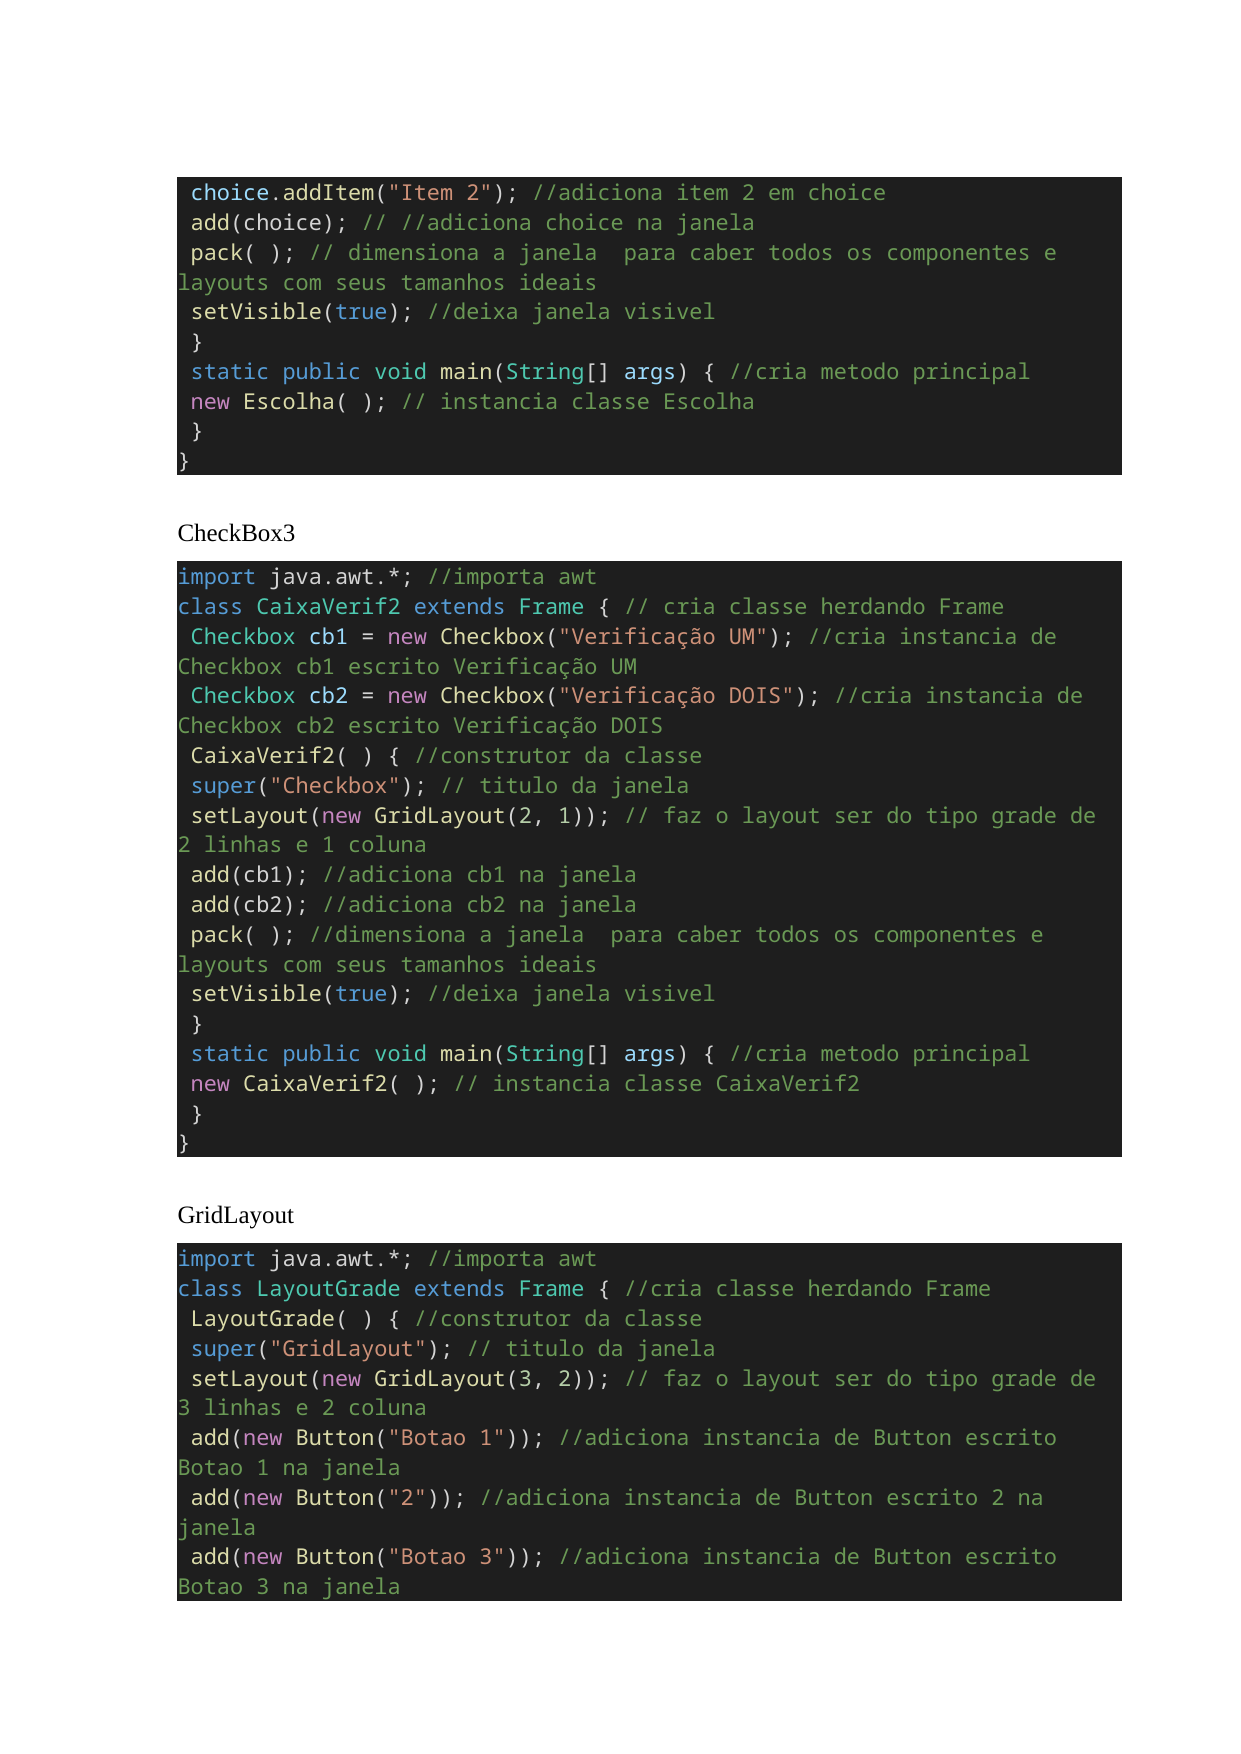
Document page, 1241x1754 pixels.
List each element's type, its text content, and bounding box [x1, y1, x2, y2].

text add(new Button("Botao 3")); //adiciona instancia de Button escrito Botao 3 na janela [177, 1541, 1122, 1601]
text pack( ); //dimensiona a janela para caber todos os componentes e layouts com seus tamanhos ideais [177, 919, 1122, 978]
text class CaixaVerif2 extends Frame { // cria classe herdando Frame [177, 591, 1122, 621]
text class LayoutGrade extends Frame { //cria classe herdando Frame [177, 1273, 1122, 1303]
text LayoutGrade( ) { //construtor da classe [177, 1303, 1122, 1333]
text super("Checkbox"); // titulo da janela [177, 770, 1122, 800]
text choice.addItem("Item 2"); //adiciona item 2 em choice [177, 177, 1122, 207]
text import java.awt.*; //importa awt [177, 561, 1122, 591]
text } [177, 1098, 1122, 1127]
text Checkbox cb1 = new Checkbox("Verificação UM"); //cria instancia de Checkbox cb1 escrito Verificação UM [177, 621, 1122, 681]
text CheckBox3 [177, 518, 1122, 547]
text add(cb1); //adiciona cb1 na janela [177, 859, 1122, 889]
text pack( ); // dimensiona a janela para caber todos os componentes e layouts com seus tamanhos ideais [177, 237, 1122, 296]
text add(new Button("Botao 1")); //adiciona instancia de Button escrito Botao 1 na janela [177, 1422, 1122, 1482]
text } [177, 1127, 1122, 1157]
text GridLayout [177, 1200, 1122, 1229]
text } [177, 416, 1122, 445]
text setLayout(new GridLayout(3, 2)); // faz o layout ser do tipo grade de 3 linhas e 2 coluna [177, 1363, 1122, 1422]
text CaixaVerif2( ) { //construtor da classe [177, 740, 1122, 770]
text new Escolha( ); // instancia classe Escolha [177, 386, 1122, 416]
text setVisible(true); //deixa janela visivel [177, 978, 1122, 1008]
text } [177, 445, 1122, 475]
text super("GridLayout"); // titulo da janela [177, 1333, 1122, 1363]
text add(cb2); //adiciona cb2 na janela [177, 889, 1122, 919]
text Checkbox cb2 = new Checkbox("Verificação DOIS"); //cria instancia de Checkbox cb2 escrito Verificação DOIS [177, 681, 1122, 740]
text setLayout(new GridLayout(2, 1)); // faz o layout ser do tipo grade de 2 linhas e 1 coluna [177, 800, 1122, 859]
text add(new Button("2")); //adiciona instancia de Button escrito 2 na janela [177, 1482, 1122, 1541]
text import java.awt.*; //importa awt [177, 1243, 1122, 1273]
text } [177, 326, 1122, 356]
text setVisible(true); //deixa janela visivel [177, 296, 1122, 326]
text new CaixaVerif2( ); // instancia classe CaixaVerif2 [177, 1068, 1122, 1098]
text } [177, 1008, 1122, 1038]
text static public void main(String[] args) { //cria metodo principal [177, 1038, 1122, 1068]
text add(choice); // //adiciona choice na janela [177, 207, 1122, 237]
text static public void main(String[] args) { //cria metodo principal [177, 356, 1122, 386]
